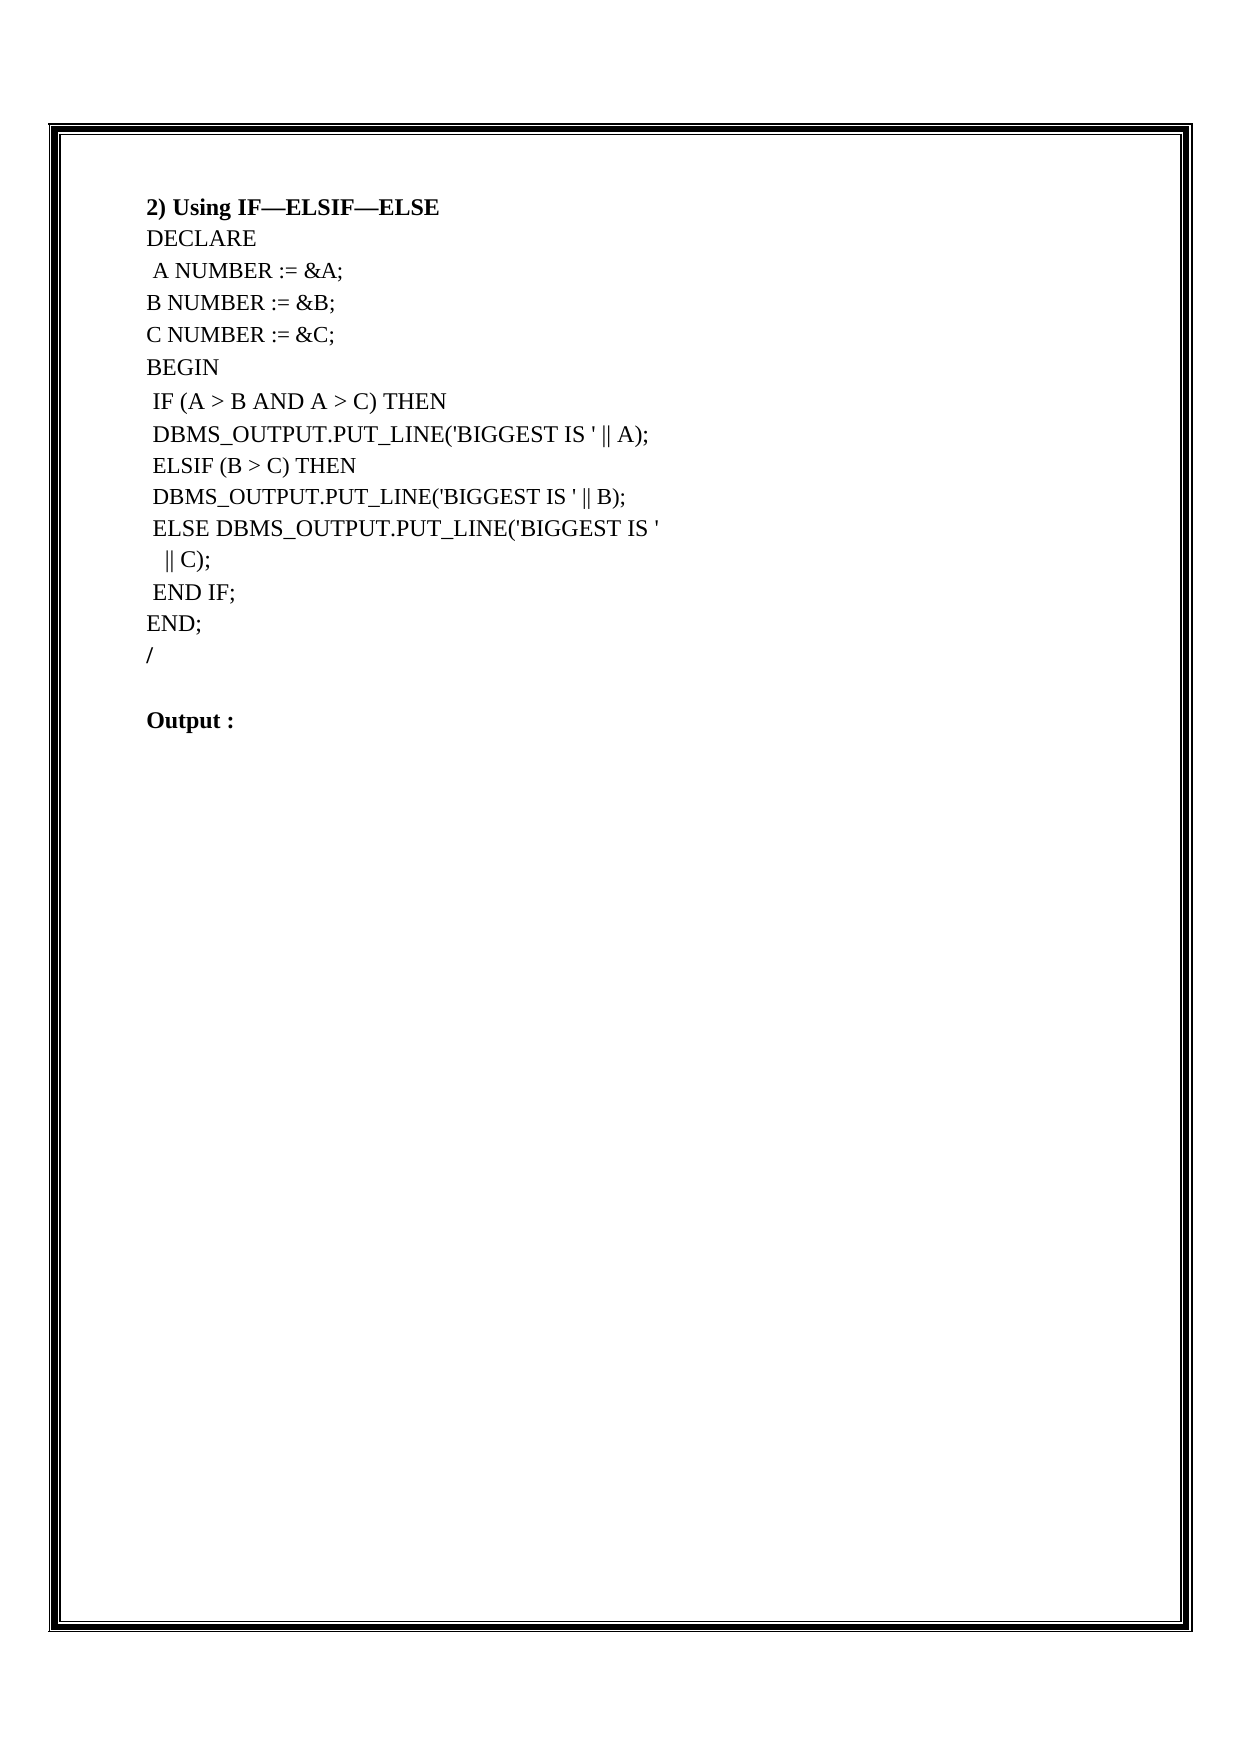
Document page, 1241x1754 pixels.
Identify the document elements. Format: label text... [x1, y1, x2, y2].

text END IF; END; [146, 578, 238, 637]
list Using IF—ELSIF—ELSE [146, 193, 1138, 221]
subtitle / [146, 641, 1138, 669]
text IF (A > B AND A > C) THEN DBMS_OUTPUT.PUT_LINE('BIGGEST IS ' || A); ELSIF (B > C) THEN DBMS_OUTPUT.PUT_LINE('BIGGEST IS ' || B); ELSE DBMS_OUTPUT.PUT_LINE('BIGGEST IS ' [152, 387, 675, 542]
text || C); [164, 547, 1138, 573]
text DECLARE [146, 224, 1138, 252]
text A NUMBER := &A; B NUMBER := &B; C NUMBER := &C; BEGIN [146, 258, 351, 381]
text Output : [146, 706, 1138, 733]
